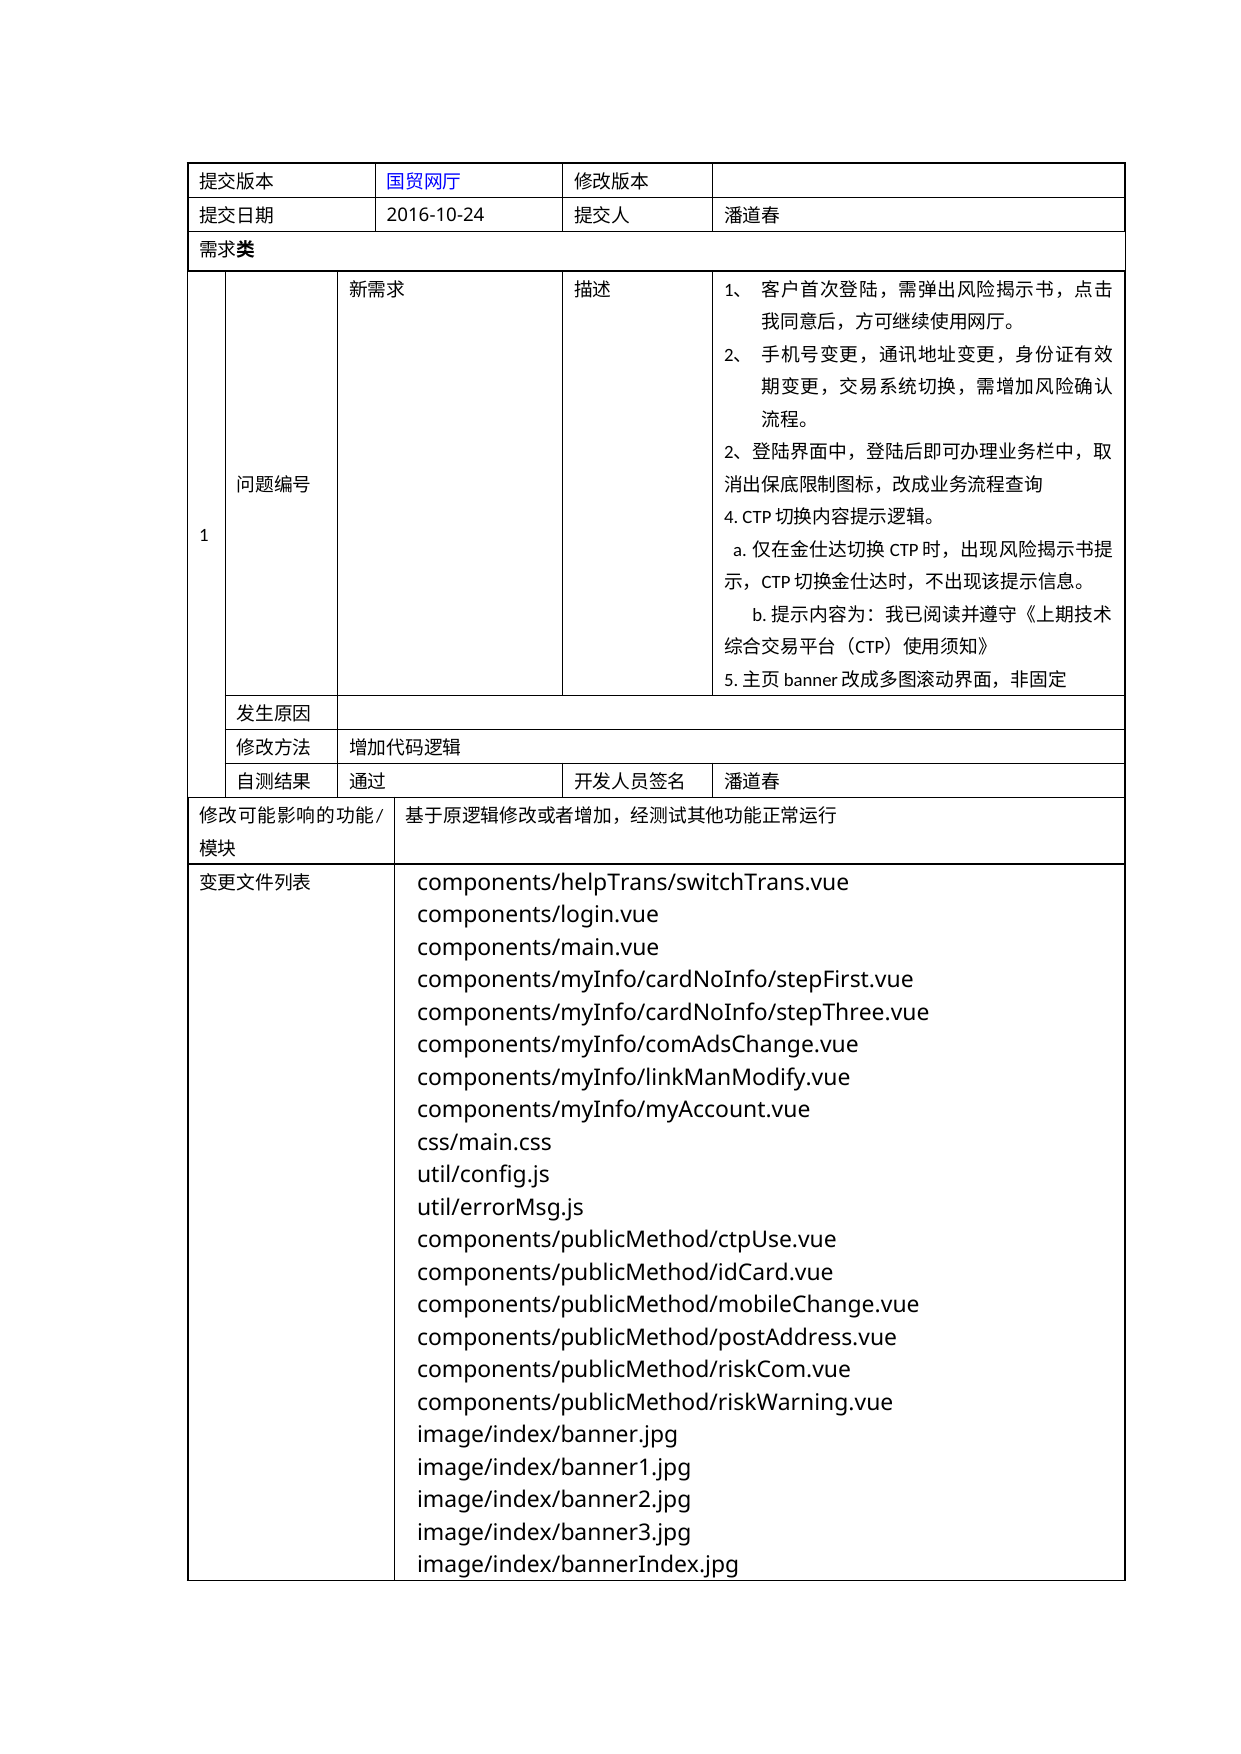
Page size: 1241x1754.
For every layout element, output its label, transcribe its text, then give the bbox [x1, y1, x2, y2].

table_cell 需求类 [189, 232, 1125, 270]
table_cell 潘道春 [713, 764, 1124, 797]
table_cell 开发人员签名 [563, 764, 712, 797]
table_cell 1 [188, 272, 225, 797]
table_cell 描述 [563, 272, 712, 694]
table_cell 潘道春 [713, 198, 1124, 231]
table_cell 新需求 [338, 272, 562, 694]
table_cell 变更文件列表 [189, 865, 394, 1580]
table_cell 修改可能影响的功能/模块 [189, 798, 394, 863]
table_cell 2016-10-24 [376, 198, 562, 231]
table_header 国贸网厅 [376, 164, 562, 197]
table_cell 自测结果 [226, 764, 337, 797]
table_cell 提交人 [563, 198, 712, 231]
table_cell 基于原逻辑修改或者增加，经测试其他功能正常运行 [395, 798, 1124, 863]
table_cell [338, 696, 1124, 728]
table_cell [395, 865, 1124, 1580]
table_cell 客户首次登陆，需弹出风险揭示书，点击我同意后，方可继续使用网厅。 手机号变更，通讯地址变更，身份证有效期变更，交易系统切换，需增加风险确认流程。 2、登陆界面中，登陆后即可办理业务栏中，取消出保底限制图标，改成业务流程查询 4. CTP切换内容提示逻辑。 a. 仅在金仕达切换CTP时，出现风险揭示书提示，CTP切换金仕达时，不出现该提示信息。 b. 提示内容为：我已阅读并遵守《上期技术综合交易平台（CTP）使用须知》 5. 主页banner改成多图滚动界面，非固定 [713, 272, 1124, 694]
table_header 提交版本 [189, 164, 375, 197]
table_cell 通过 [338, 764, 562, 797]
table_header [713, 164, 1124, 197]
table_cell 发生原因 [226, 696, 337, 728]
table_header 修改版本 [563, 164, 712, 197]
table_cell 问题编号 [226, 272, 337, 694]
table_cell 修改方法 [226, 730, 337, 763]
table_cell 提交日期 [189, 198, 375, 231]
table_cell 增加代码逻辑 [338, 730, 1124, 763]
